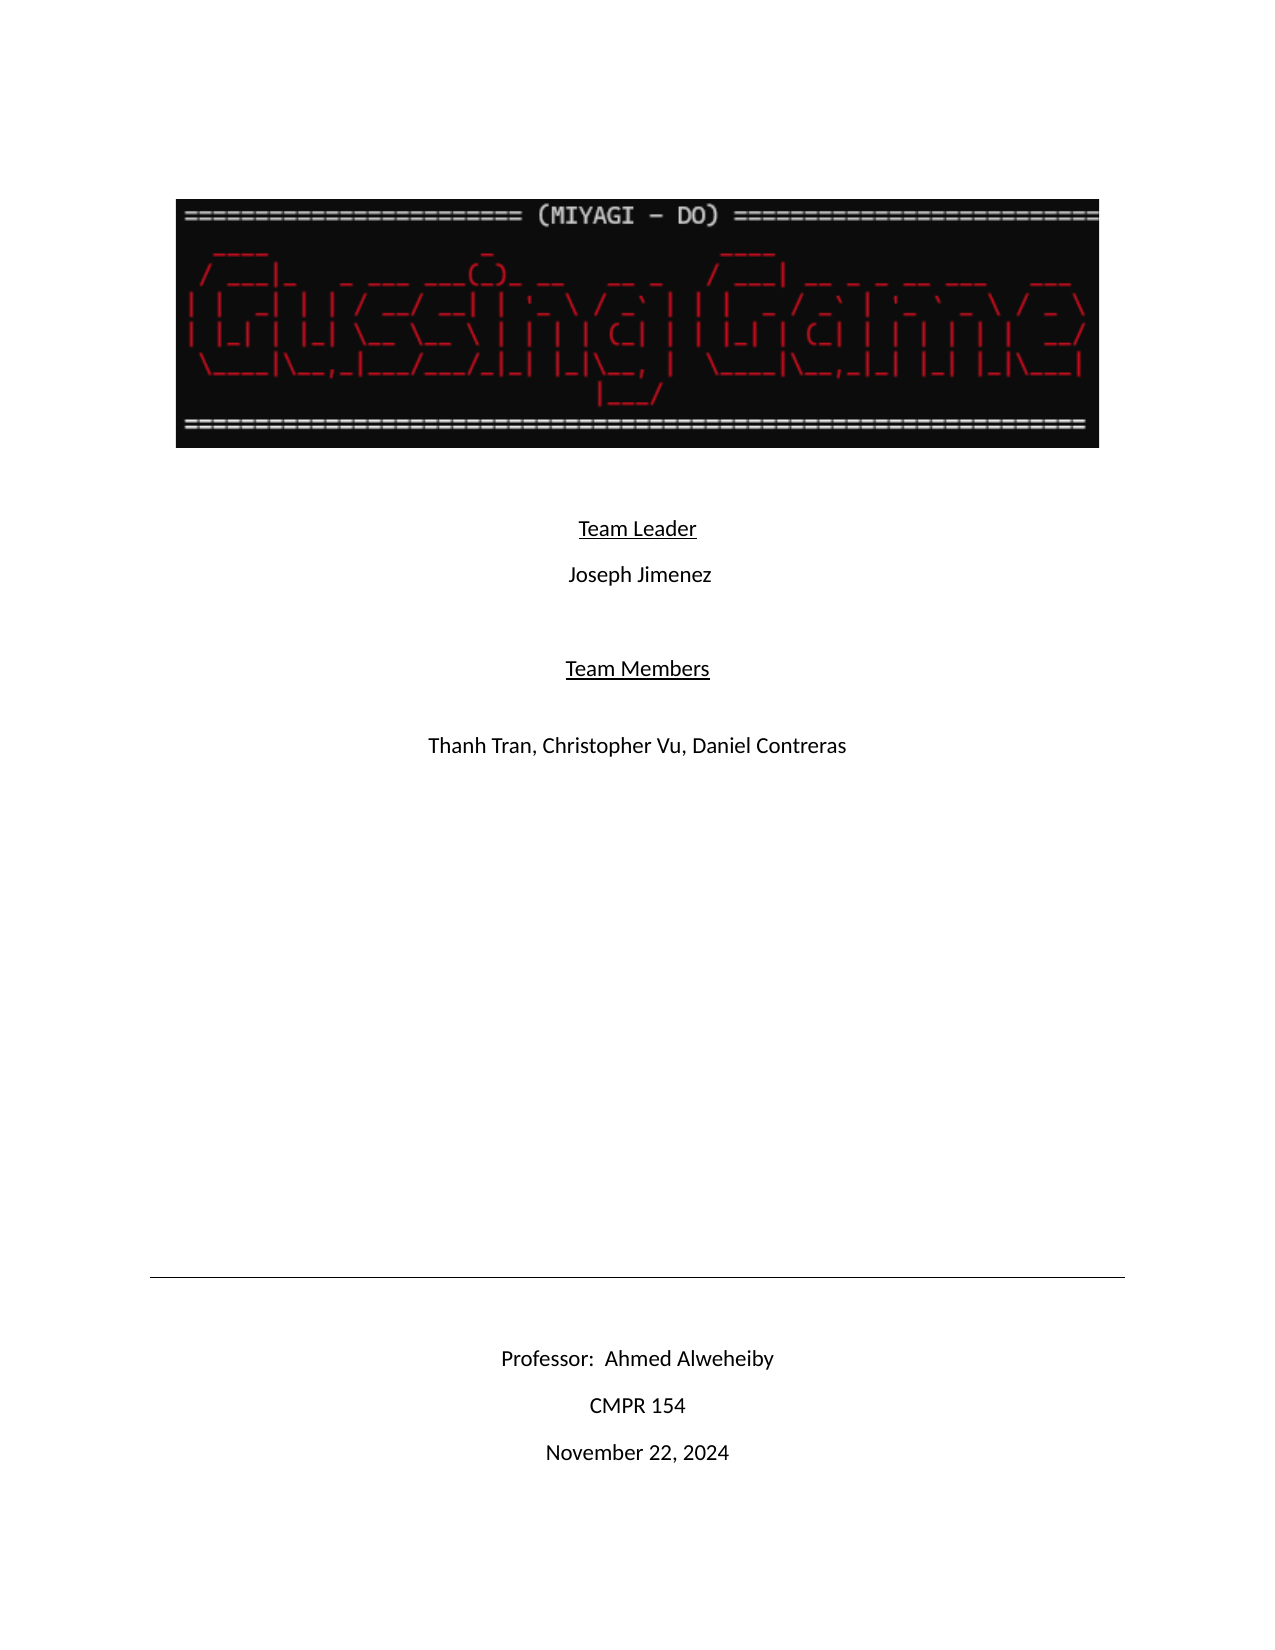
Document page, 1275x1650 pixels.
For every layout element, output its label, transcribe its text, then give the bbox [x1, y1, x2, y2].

text November 22, 2024 [150, 1438, 1125, 1466]
text Team Members [150, 654, 1125, 682]
text Joseph Jimenez [150, 561, 1125, 589]
text CMPR 154 [150, 1391, 1125, 1419]
text Thanh Tran, Christopher Vu, Daniel Contreras [150, 701, 1125, 759]
text Professor: Ahmed Alweheiby [150, 1344, 1125, 1372]
picture [175, 199, 1100, 448]
text Team Leader [150, 514, 1125, 542]
